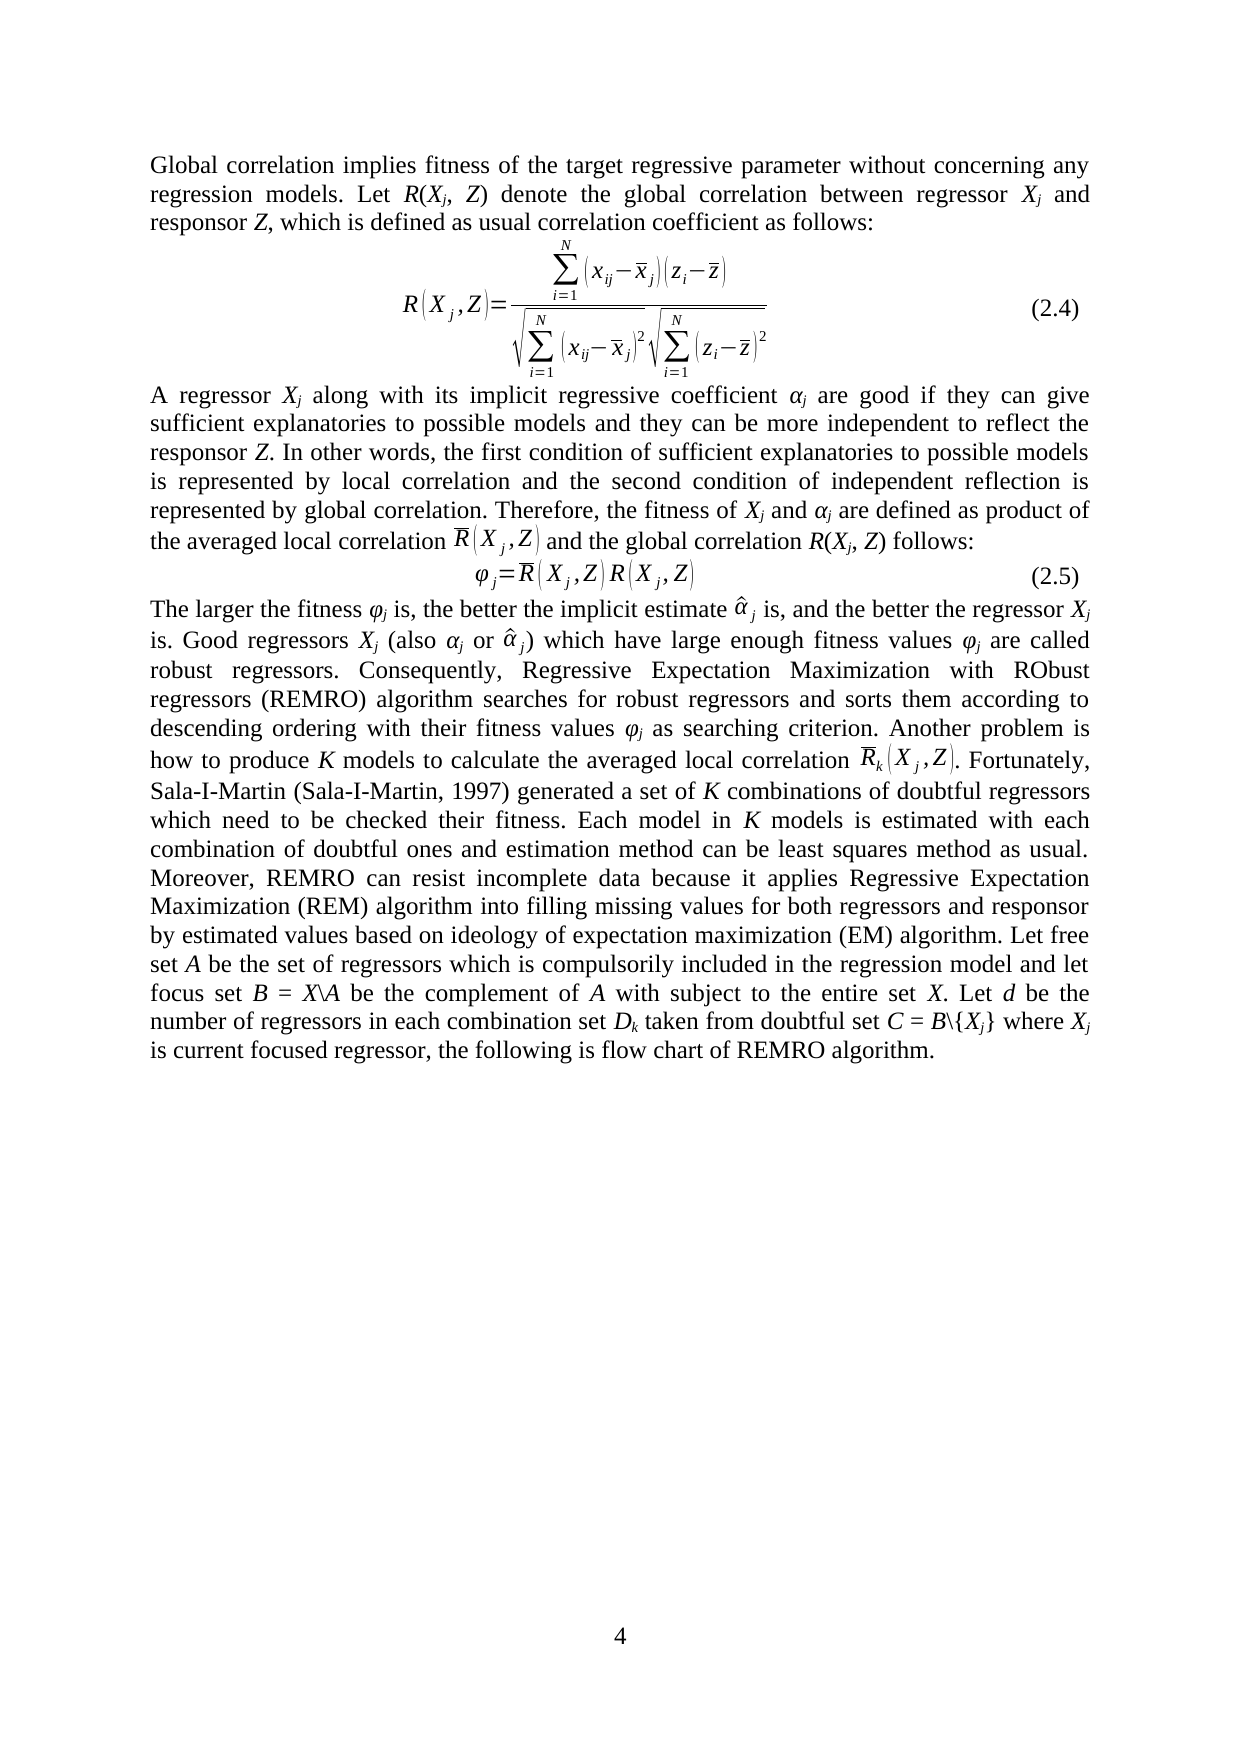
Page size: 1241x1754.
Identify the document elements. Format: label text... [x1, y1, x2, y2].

table_header [150, 236, 1020, 380]
table_header [150, 558, 1020, 593]
text The larger the fitness φj is, the better the implicit estimate is, and the better the regressor Xj is. Good regressors Xj (also αj or ) which have large enough fitness values φj are called robust regressors. Consequently, Regressive Expectation Maximization with RObust regressors (REMRO) algorithm searches for robust regressors and sorts them according to descending ordering with their fitness values φj as searching criterion. Another problem is how to produce K models to calculate the averaged local correlation . Fortunately, Sala-I-Martin generated a set of K combinations of doubtful regressors which need to be checked their fitness. Each model in K models is estimated with each combination of doubtful ones and estimation method can be least squares method as usual. Moreover, REMRO can resist incomplete data because it applies Regressive Expectation Maximization (REM) algorithm into filling missing values for both regressors and responsor by estimated values based on ideology of expectation maximization (EM) algorithm. Let free set A be the set of regressors which is compulsorily included in the regression model and let focus set B = X\A be the complement of A with subject to the entire set X. Let d be the number of regressors in each combination set Dk taken from doubtful set C = B\{Xj} where Xj is current focused regressor, the following is flow chart of REMRO algorithm. [150, 593, 1090, 1064]
table_header (2.4) [1020, 236, 1090, 380]
table_header (2.5) [1020, 558, 1090, 593]
